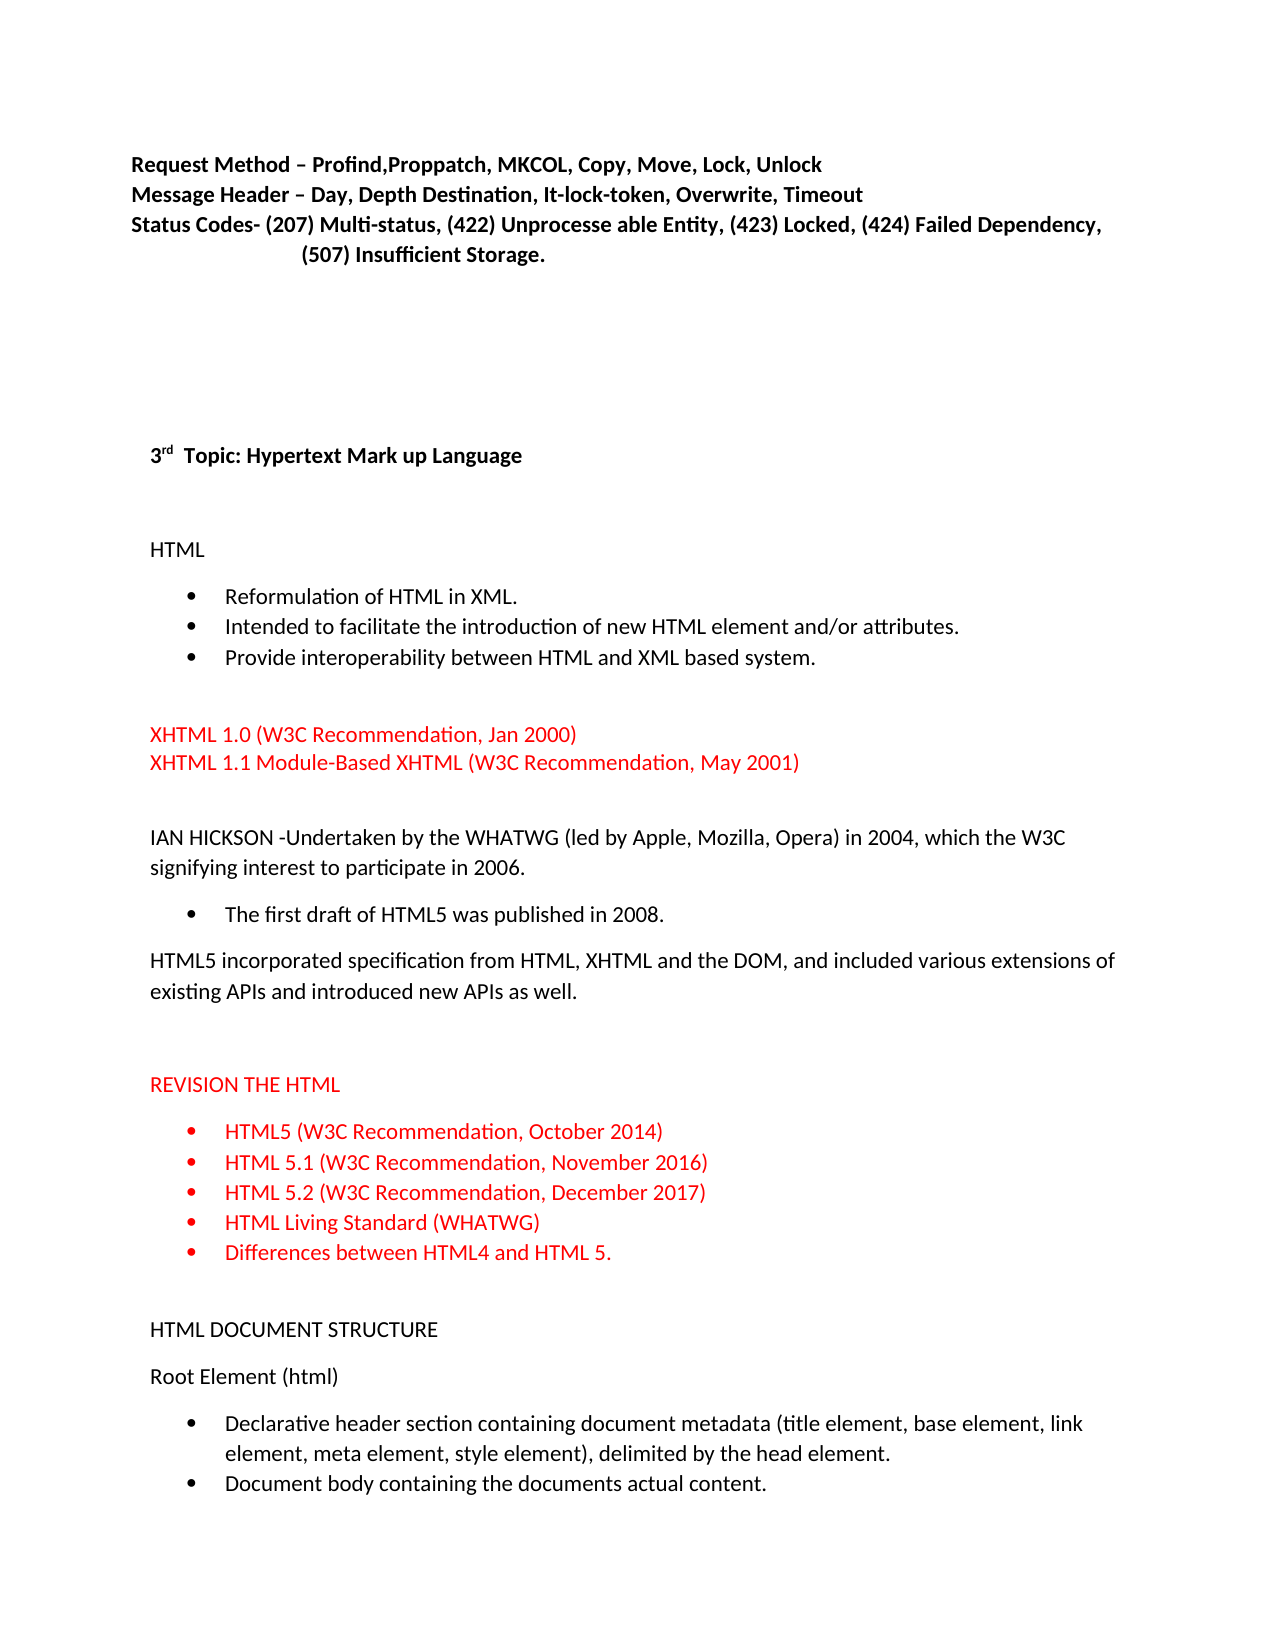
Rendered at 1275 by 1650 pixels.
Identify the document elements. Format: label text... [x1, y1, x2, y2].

list HTML Living Standard (WHATWG) [187, 1208, 1125, 1236]
text XHTML 1.0 (W3C Recommendation, Jan 2000) [150, 720, 1125, 748]
list Reformulation of HTML in XML. [187, 582, 1125, 610]
list Message Header – Day, Depth Destination, It-lock-token, Overwrite, Timeout [131, 180, 1125, 208]
text 3rd Topic: Hypertext Mark up Language [150, 442, 1125, 470]
text XHTML 1.1 Module-Based XHTML (W3C Recommendation, May 2001) [150, 748, 1125, 776]
text HTML [150, 535, 1125, 563]
text IAN HICKSON -Undertaken by the WHATWG (led by Apple, Mozilla, Opera) in 2004, which the W3C signifying interest to participate in 2006. [150, 823, 1125, 881]
list Status Codes- (207) Multi-status, (422) Unprocesse able Entity, (423) Locked, (424) Failed Dependency, (507) Insufficient Storage. [131, 210, 1125, 269]
list Intended to facilitate the introduction of new HTML element and/or attributes. [187, 612, 1125, 641]
text Root Element (html) [150, 1362, 1125, 1390]
list Declarative header section containing document metadata (title element, base element, link element, meta element, style element), delimited by the head element. [187, 1409, 1125, 1467]
list Document body containing the documents actual content. [187, 1469, 1125, 1498]
list The first draft of HTML5 was published in 2008. [187, 900, 1125, 928]
list Differences between HTML4 and HTML 5. [187, 1238, 1125, 1266]
list Request Method – Profind,Proppatch, MKCOL, Copy, Move, Lock, Unlock [131, 150, 1125, 178]
text HTML DOCUMENT STRUCTURE [150, 1315, 1125, 1343]
list HTML 5.1 (W3C Recommendation, November 2016) [187, 1148, 1125, 1176]
list HTML5 (W3C Recommendation, October 2014) [187, 1117, 1125, 1146]
text REVISION THE HTML [150, 1071, 1125, 1099]
list Provide interoperability between HTML and XML based system. [187, 643, 1125, 671]
text HTML5 incorporated specification from HTML, XHTML and the DOM, and included various extensions of existing APIs and introduced new APIs as well. [150, 947, 1125, 1005]
list HTML 5.2 (W3C Recommendation, December 2017) [187, 1178, 1125, 1206]
